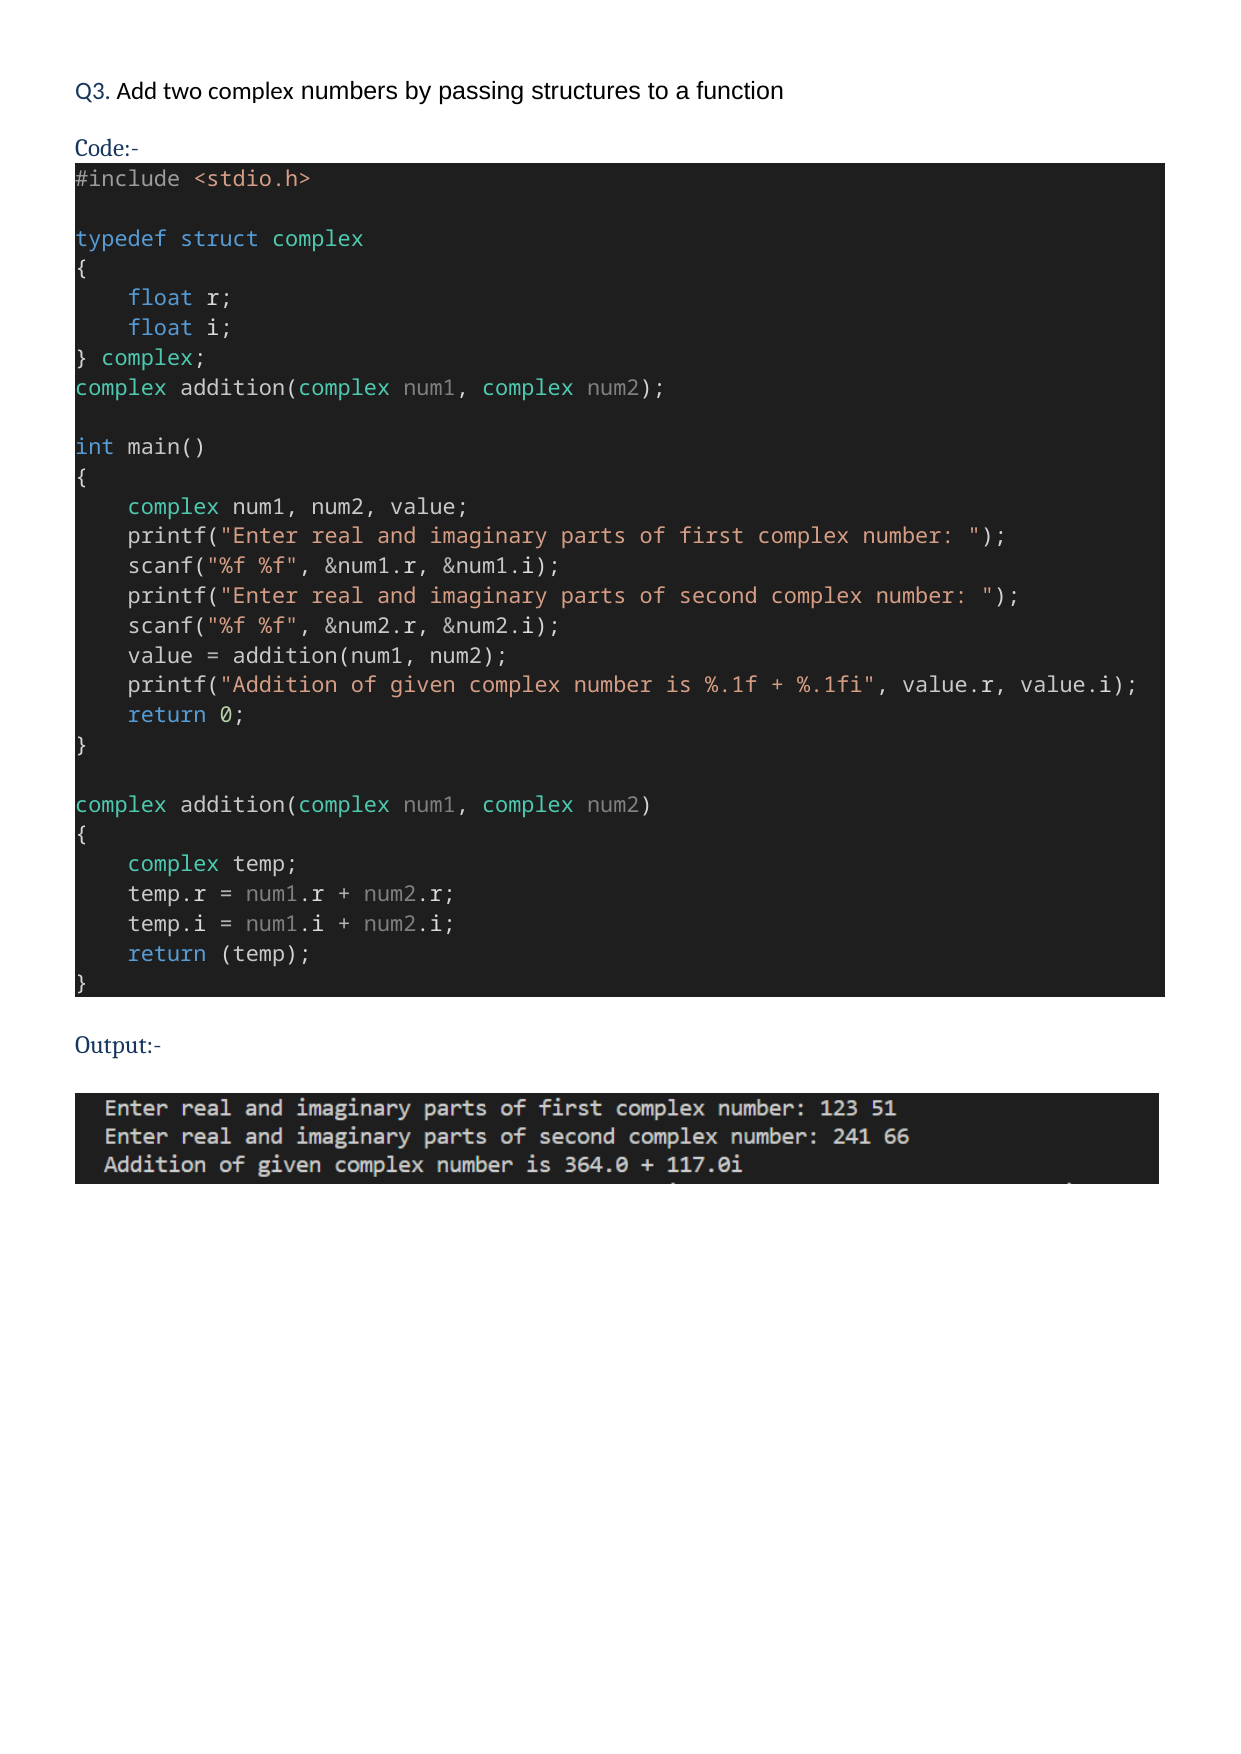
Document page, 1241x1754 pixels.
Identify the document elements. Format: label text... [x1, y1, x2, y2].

text scanf("%f %f", &num2.r, &num2.i); [75, 610, 1165, 640]
text temp.r = num1.r + num2.r; [75, 878, 1165, 908]
picture [75, 1093, 1159, 1184]
text { [75, 252, 1165, 282]
text complex temp; [75, 848, 1165, 878]
text float i; [75, 312, 1165, 342]
text scanf("%f %f", &num1.r, &num1.i); [75, 550, 1165, 580]
text } [75, 729, 1165, 759]
text value = addition(num1, num2); [75, 640, 1165, 669]
text Code:- [75, 134, 1165, 163]
text complex addition(complex num1, complex num2); [75, 372, 1165, 401]
text { [75, 818, 1165, 848]
text temp.i = num1.i + num2.i; [75, 908, 1165, 938]
text float r; [75, 282, 1165, 312]
text int main() [75, 431, 1165, 461]
text printf("Enter real and imaginary parts of second complex number: "); [75, 580, 1165, 610]
text return 0; [75, 699, 1165, 729]
text } complex; [75, 342, 1165, 372]
text complex num1, num2, value; [75, 491, 1165, 521]
text Q3. Add two complex numbers by passing structures to a function [294, 75, 1165, 106]
text } [75, 967, 1165, 997]
text #include <stdio.h> [75, 163, 1165, 193]
text typedef struct complex [75, 223, 1165, 252]
text complex addition(complex num1, complex num2) [75, 789, 1165, 818]
text printf("Addition of given complex number is %.1f + %.1fi", value.r, value.i); [75, 669, 1165, 699]
text printf("Enter real and imaginary parts of first complex number: "); [75, 521, 1165, 550]
text return (temp); [75, 938, 1165, 967]
text { [75, 461, 1165, 491]
text Output:- [75, 1031, 1165, 1059]
